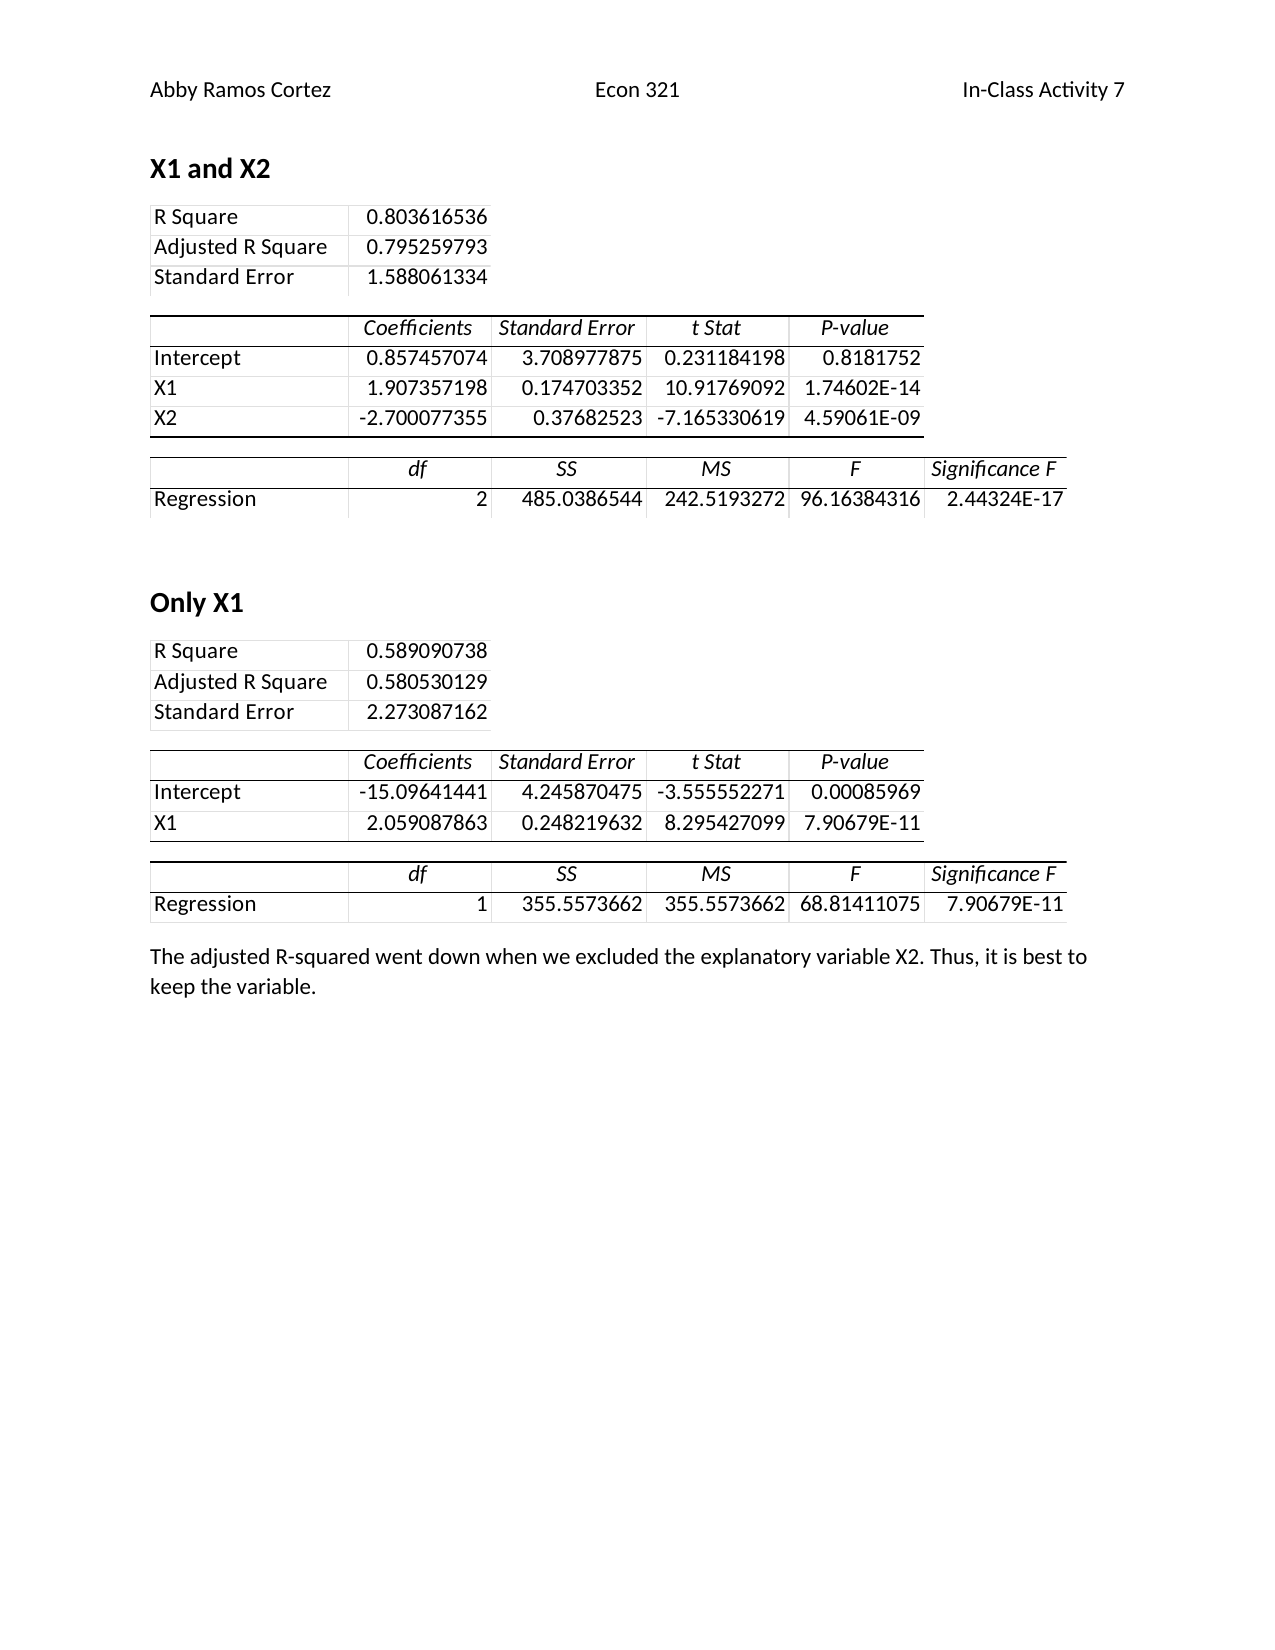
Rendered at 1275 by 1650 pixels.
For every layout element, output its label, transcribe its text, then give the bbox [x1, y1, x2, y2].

text Only X1 [150, 584, 1125, 620]
text X1 and X2 [150, 150, 1125, 186]
text The adjusted R-squared went down when we excluded the explanatory variable X2. Thus, it is best to keep the variable. [150, 942, 1125, 1000]
